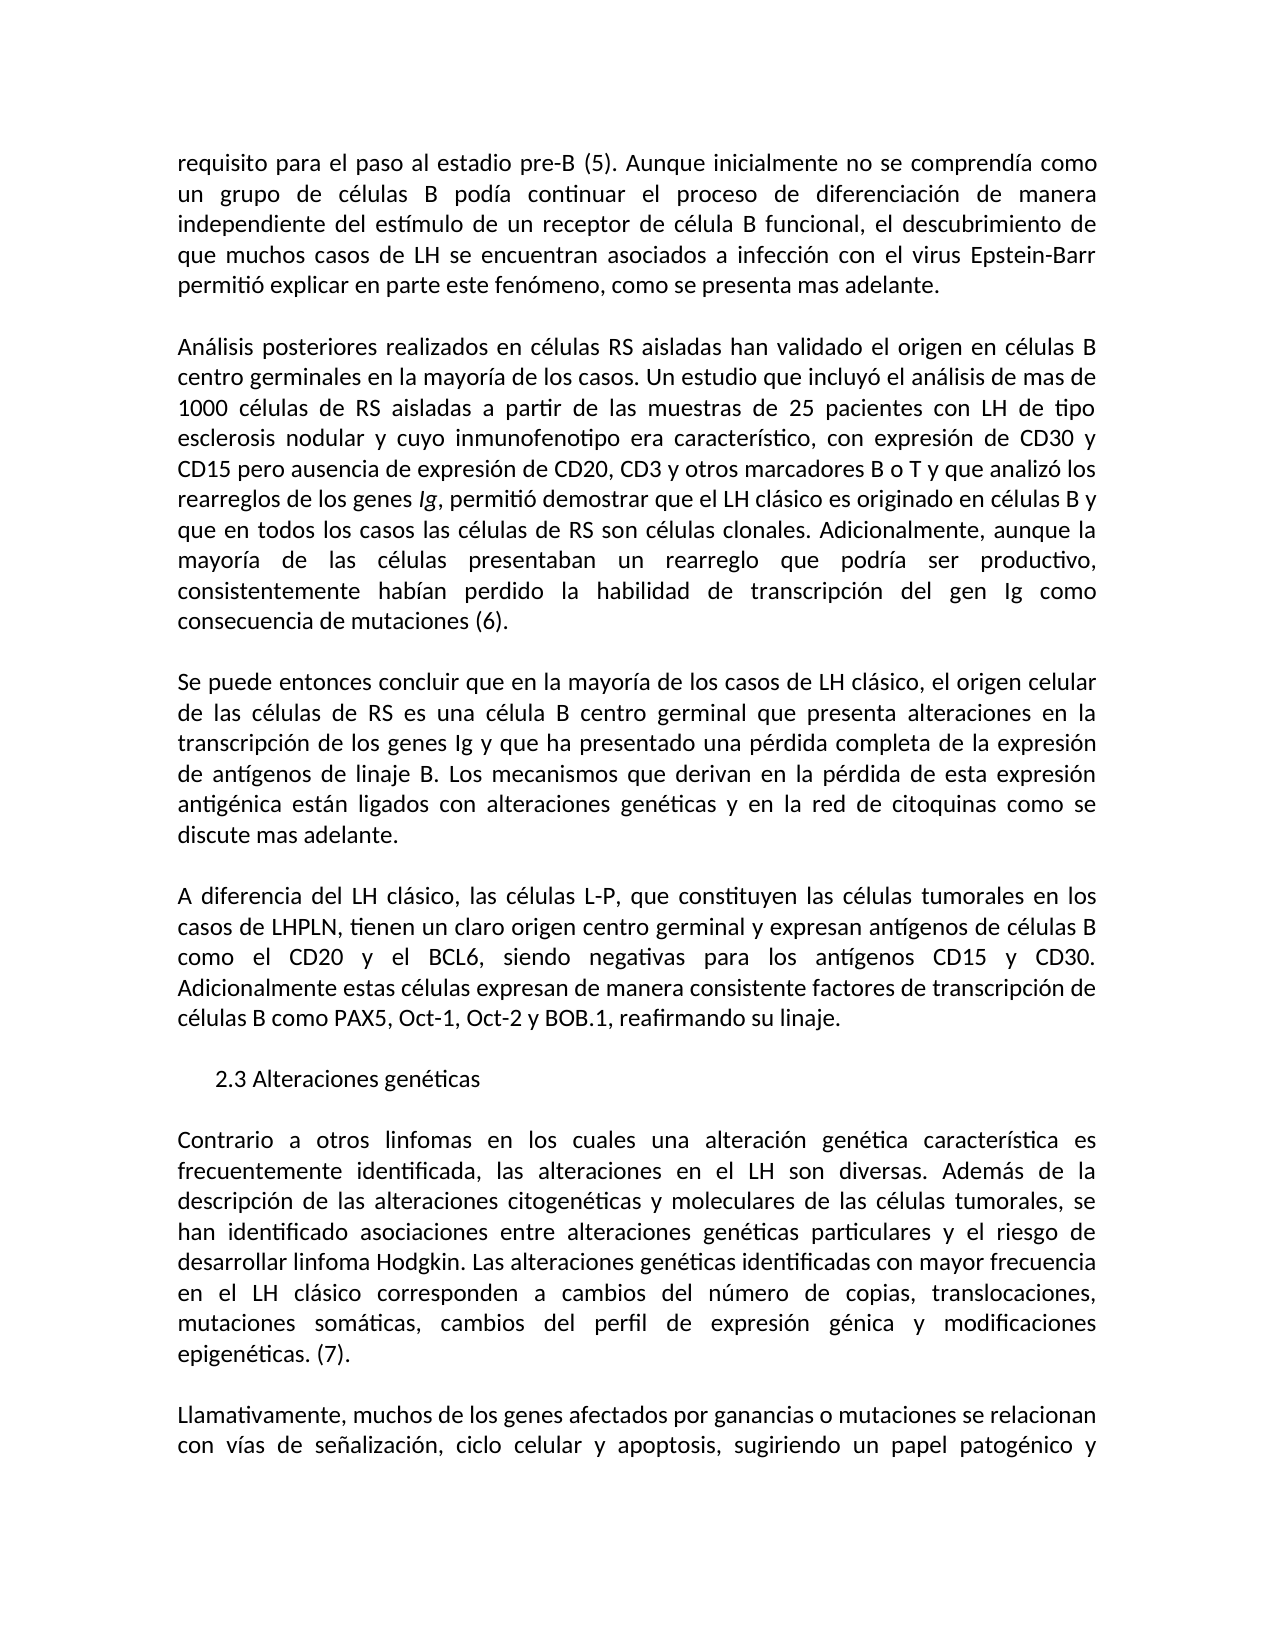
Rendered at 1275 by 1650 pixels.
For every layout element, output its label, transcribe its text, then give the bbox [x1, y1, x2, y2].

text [177, 148, 1098, 300]
text Se puede entonces concluir que en la mayoría de los casos de LH clásico, el origen celular de las células de RS es una célula B centro germinal que presenta alteraciones en la transcripción de los genes Ig y que ha presentado una pérdida completa de la expresión de antígenos de linaje B. Los mecanismos que derivan en la pérdida de esta expresión antigénica están ligados con alteraciones genéticas y en la red de citoquinas como se discute mas adelante. [177, 666, 1098, 849]
text Contrario a otros linfomas en los cuales una alteración genética característica es frecuentemente identificada, las alteraciones en el LH son diversas. Además de la descripción de las alteraciones citogenéticas y moleculares de las células tumorales, se han identificado asociaciones entre alteraciones genéticas particulares y el riesgo de desarrollar linfoma Hodgkin. Las alteraciones genéticas identificadas con mayor frecuencia en el LH clásico corresponden a cambios del número de copias, translocaciones, mutaciones somáticas, cambios del perfil de expresión génica y modificaciones epigenéticas. (7). [177, 1124, 1098, 1368]
text A diferencia del LH clásico, las células L-P, que constituyen las células tumorales en los casos de LHPLN, tienen un claro origen centro germinal y expresan antígenos de células B como el CD20 y el BCL6, siendo negativas para los antígenos CD15 y CD30. Adicionalmente estas células expresan de manera consistente factores de transcripción de células B como PAX5, Oct-1, Oct-2 y BOB.1, reafirmando su linaje. [177, 880, 1098, 1033]
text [177, 1399, 1098, 1460]
list Alteraciones genéticas [215, 1063, 1098, 1094]
text Análisis posteriores realizados en células RS aisladas han validado el origen en células B centro germinales en la mayoría de los casos. Un estudio que incluyó el análisis de mas de 1000 células de RS aisladas a partir de las muestras de 25 pacientes con LH de tipo esclerosis nodular y cuyo inmunofenotipo era característico, con expresión de CD30 y CD15 pero ausencia de expresión de CD20, CD3 y otros marcadores B o T y que analizó los rearreglos de los genes Ig, permitió demostrar que el LH clásico es originado en células B y que en todos los casos las células de RS son células clonales. Adicionalmente, aunque la mayoría de las células presentaban un rearreglo que podría ser productivo, consistentemente habían perdido la habilidad de transcripción del gen Ig como consecuencia de mutaciones (6). [177, 331, 1098, 636]
